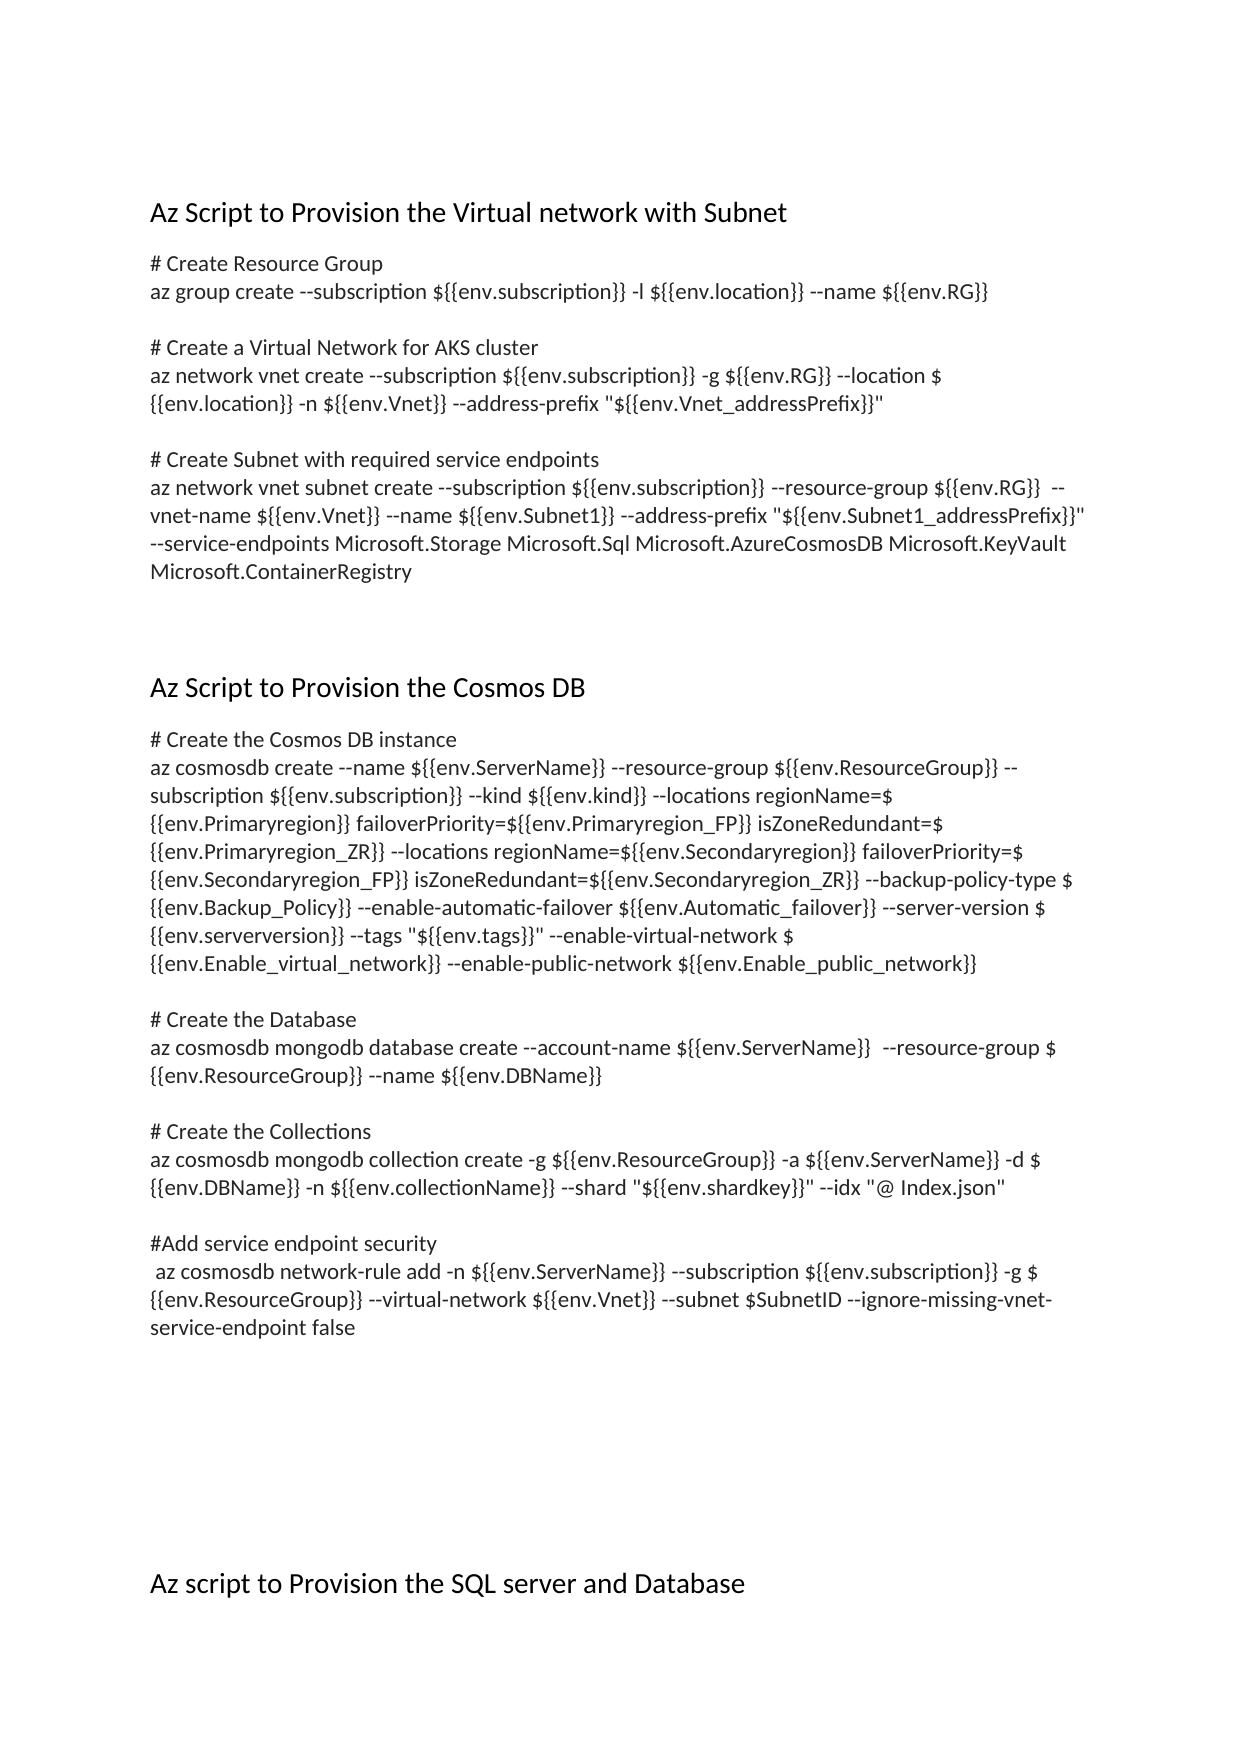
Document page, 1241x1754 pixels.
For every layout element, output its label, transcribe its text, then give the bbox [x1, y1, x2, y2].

text # Create Subnet with required service endpoints [150, 445, 1090, 473]
text # Create a Virtual Network for AKS cluster [150, 333, 1090, 361]
text az cosmosdb mongodb collection create -g ${{env.ResourceGroup}} -a ${{env.ServerName}} -d ${{env.DBName}} -n ${{env.collectionName}} --shard "${{env.shardkey}}" --idx "@ Index.json" [150, 1145, 1090, 1201]
text #Add service endpoint security [150, 1229, 1090, 1257]
text Az script to Provision the SQL server and Database [150, 1565, 1090, 1601]
text az cosmosdb create --name ${{env.ServerName}} --resource-group ${{env.ResourceGroup}} --subscription ${{env.subscription}} --kind ${{env.kind}} --locations regionName=${{env.Primaryregion}} failoverPriority=${{env.Primaryregion_FP}} isZoneRedundant=${{env.Primaryregion_ZR}} --locations regionName=${{env.Secondaryregion}} failoverPriority=${{env.Secondaryregion_FP}} isZoneRedundant=${{env.Secondaryregion_ZR}} --backup-policy-type ${{env.Backup_Policy}} --enable-automatic-failover ${{env.Automatic_failover}} --server-version ${{env.serverversion}} --tags "${{env.tags}}" --enable-virtual-network ${{env.Enable_virtual_network}} --enable-public-network ${{env.Enable_public_network}} [150, 753, 1090, 977]
text # Create Resource Group [150, 249, 1090, 277]
text az group create --subscription ${{env.subscription}} -l ${{env.location}} --name ${{env.RG}} [150, 277, 1090, 305]
text # Create the Collections [150, 1117, 1090, 1145]
text az cosmosdb mongodb database create --account-name ${{env.ServerName}} --resource-group ${{env.ResourceGroup}} --name ${{env.DBName}} [150, 1033, 1090, 1089]
text Az Script to Provision the Cosmos DB [150, 669, 1090, 705]
text Az Script to Provision the Virtual network with Subnet [150, 194, 1090, 230]
text # Create the Database [150, 1005, 1090, 1033]
text az cosmosdb network-rule add -n ${{env.ServerName}} --subscription ${{env.subscription}} -g ${{env.ResourceGroup}} --virtual-network ${{env.Vnet}} --subnet $SubnetID --ignore-missing-vnet-service-endpoint false [150, 1257, 1090, 1341]
text az network vnet create --subscription ${{env.subscription}} -g ${{env.RG}} --location ${{env.location}} -n ${{env.Vnet}} --address-prefix "${{env.Vnet_addressPrefix}}" [150, 361, 1090, 417]
text # Create the Cosmos DB instance [150, 725, 1090, 753]
text az network vnet subnet create --subscription ${{env.subscription}} --resource-group ${{env.RG}} --vnet-name ${{env.Vnet}} --name ${{env.Subnet1}} --address-prefix "${{env.Subnet1_addressPrefix}}" --service-endpoints Microsoft.Storage Microsoft.Sql Microsoft.AzureCosmosDB Microsoft.KeyVault Microsoft.ContainerRegistry [150, 473, 1090, 586]
